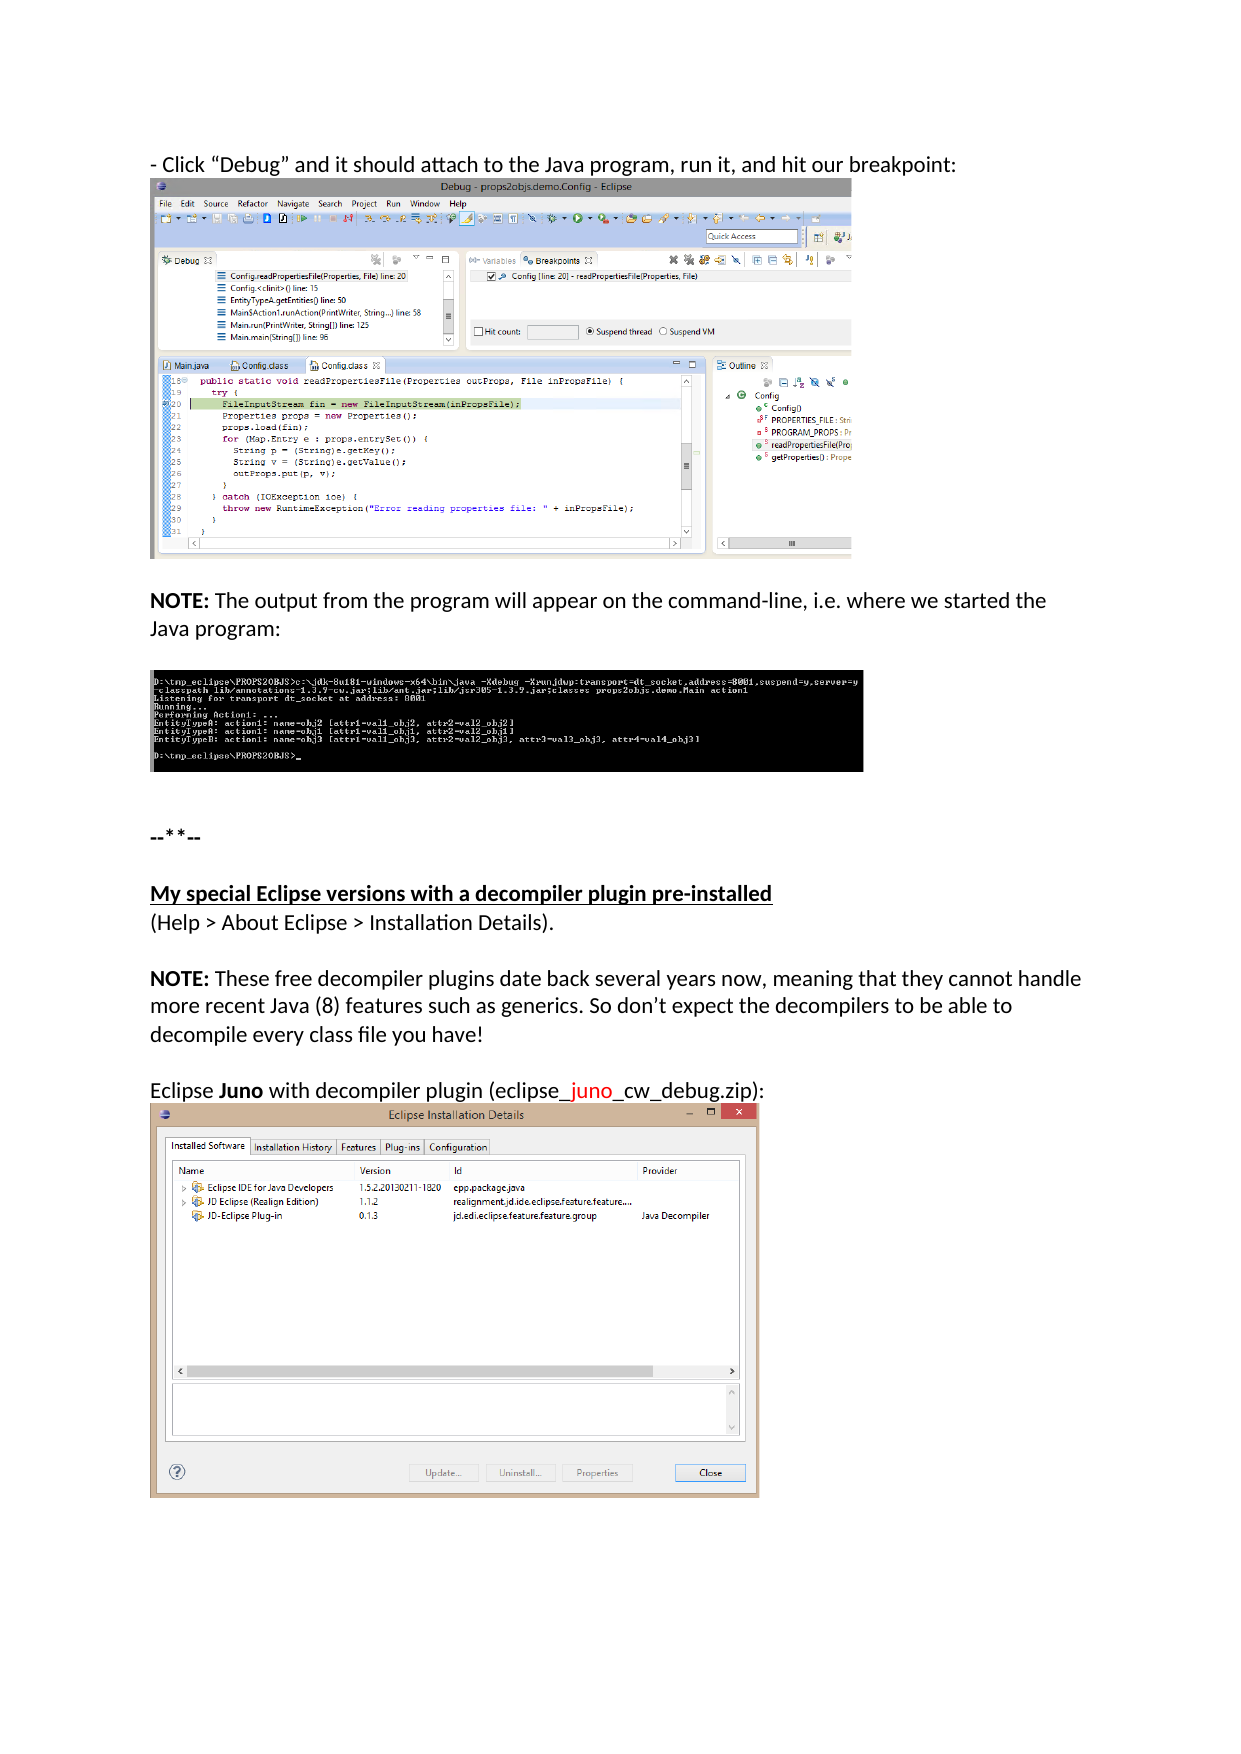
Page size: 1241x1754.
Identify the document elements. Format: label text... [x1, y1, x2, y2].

picture [150, 1103, 760, 1498]
picture [150, 178, 852, 559]
picture [150, 670, 864, 772]
